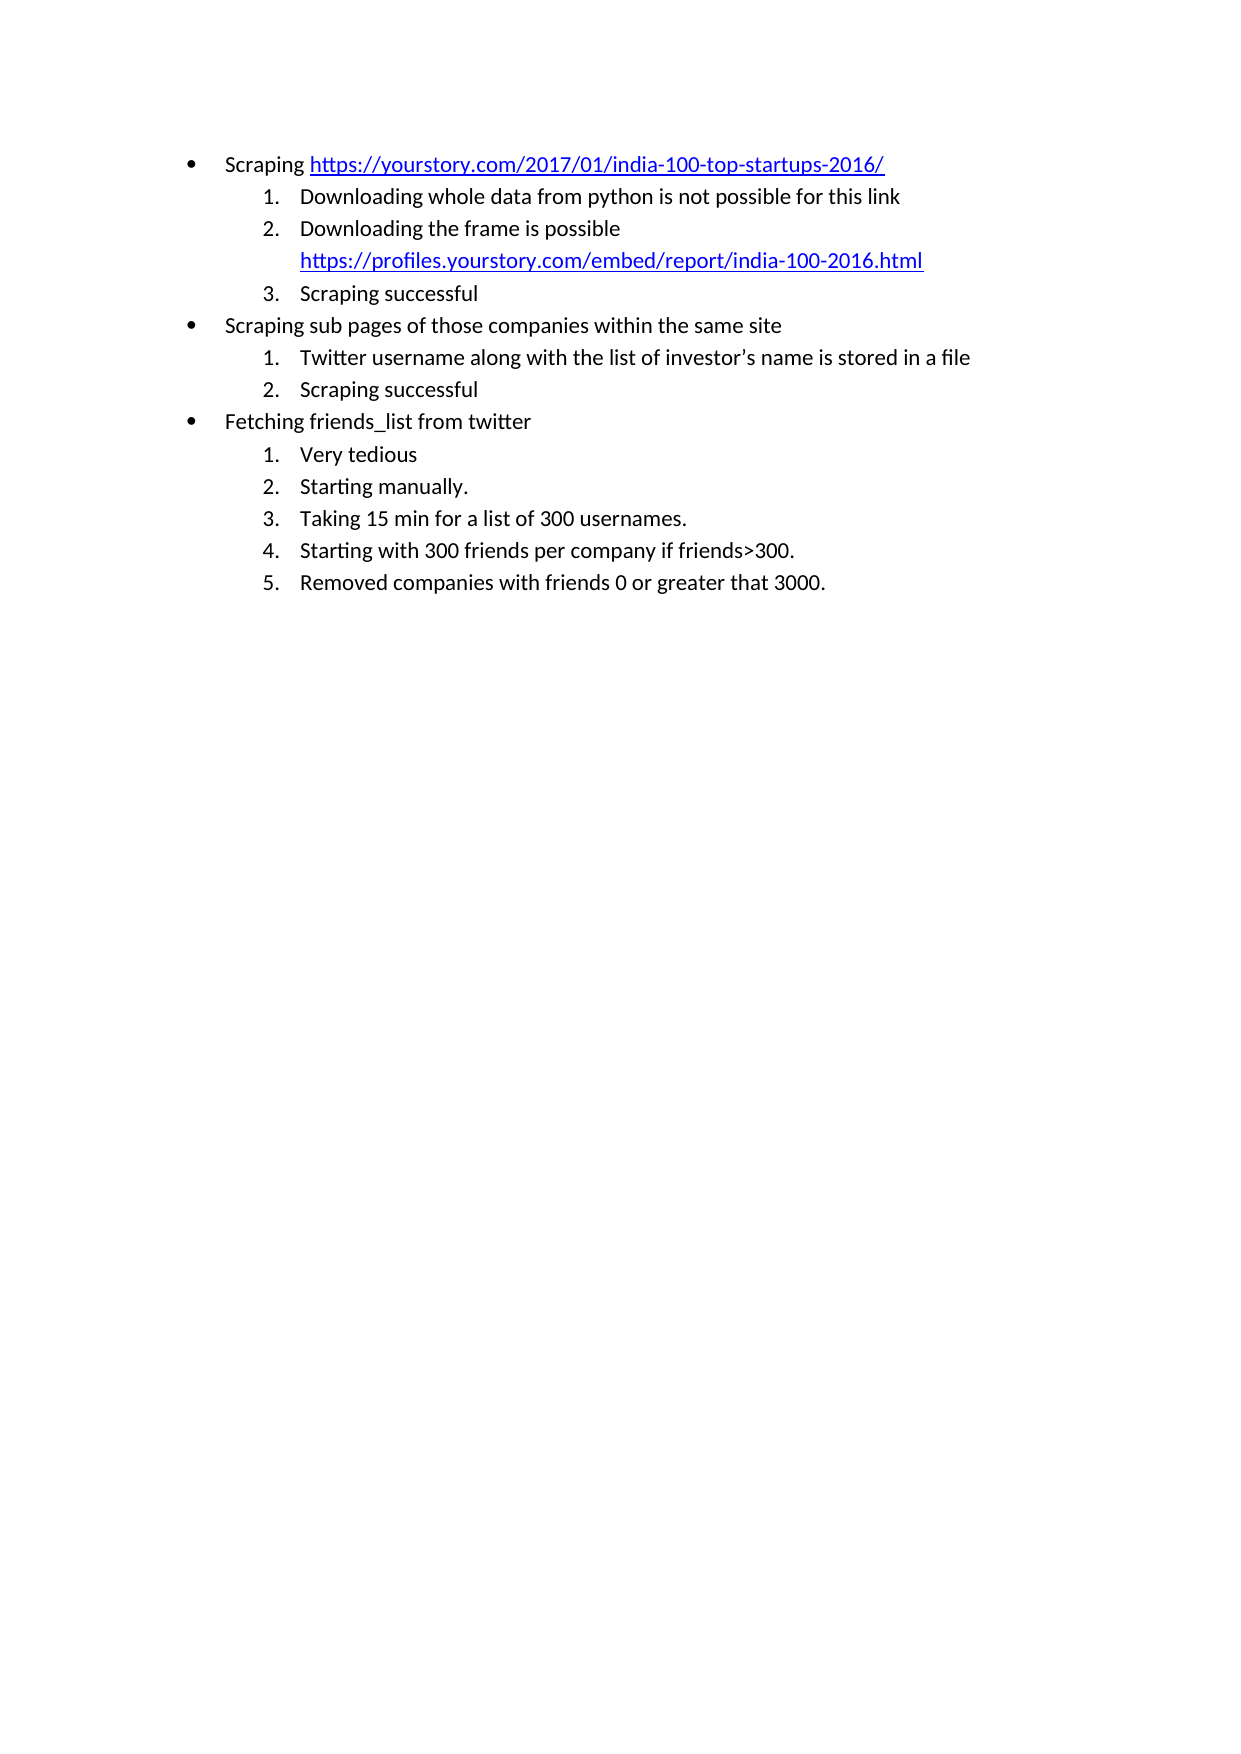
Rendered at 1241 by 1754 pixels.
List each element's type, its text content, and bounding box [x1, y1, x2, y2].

list Scraping sub pages of those companies within the same site [187, 311, 1090, 339]
list Starting manually. [262, 472, 1090, 500]
list Fetching friends_list from twitter [187, 407, 1090, 436]
list Taking 15 min for a list of 300 usernames. [262, 504, 1090, 532]
list Scraping https://yourstory.com/2017/01/india-100-top-startups-2016/ [187, 150, 1090, 178]
list Starting with 300 friends per company if friends>300. [262, 536, 1090, 564]
list Removed companies with friends 0 or greater that 3000. [262, 568, 1090, 596]
list Scraping successful [262, 279, 1090, 307]
list Twitter username along with the list of investor’s name is stored in a file [262, 343, 1090, 371]
list Very tedious [262, 440, 1090, 468]
list Scraping successful [262, 375, 1090, 403]
list Downloading the frame is possible https://profiles.yourstory.com/embed/report/india-100-2016.html [262, 214, 1090, 274]
list Downloading whole data from python is not possible for this link [262, 182, 1090, 210]
